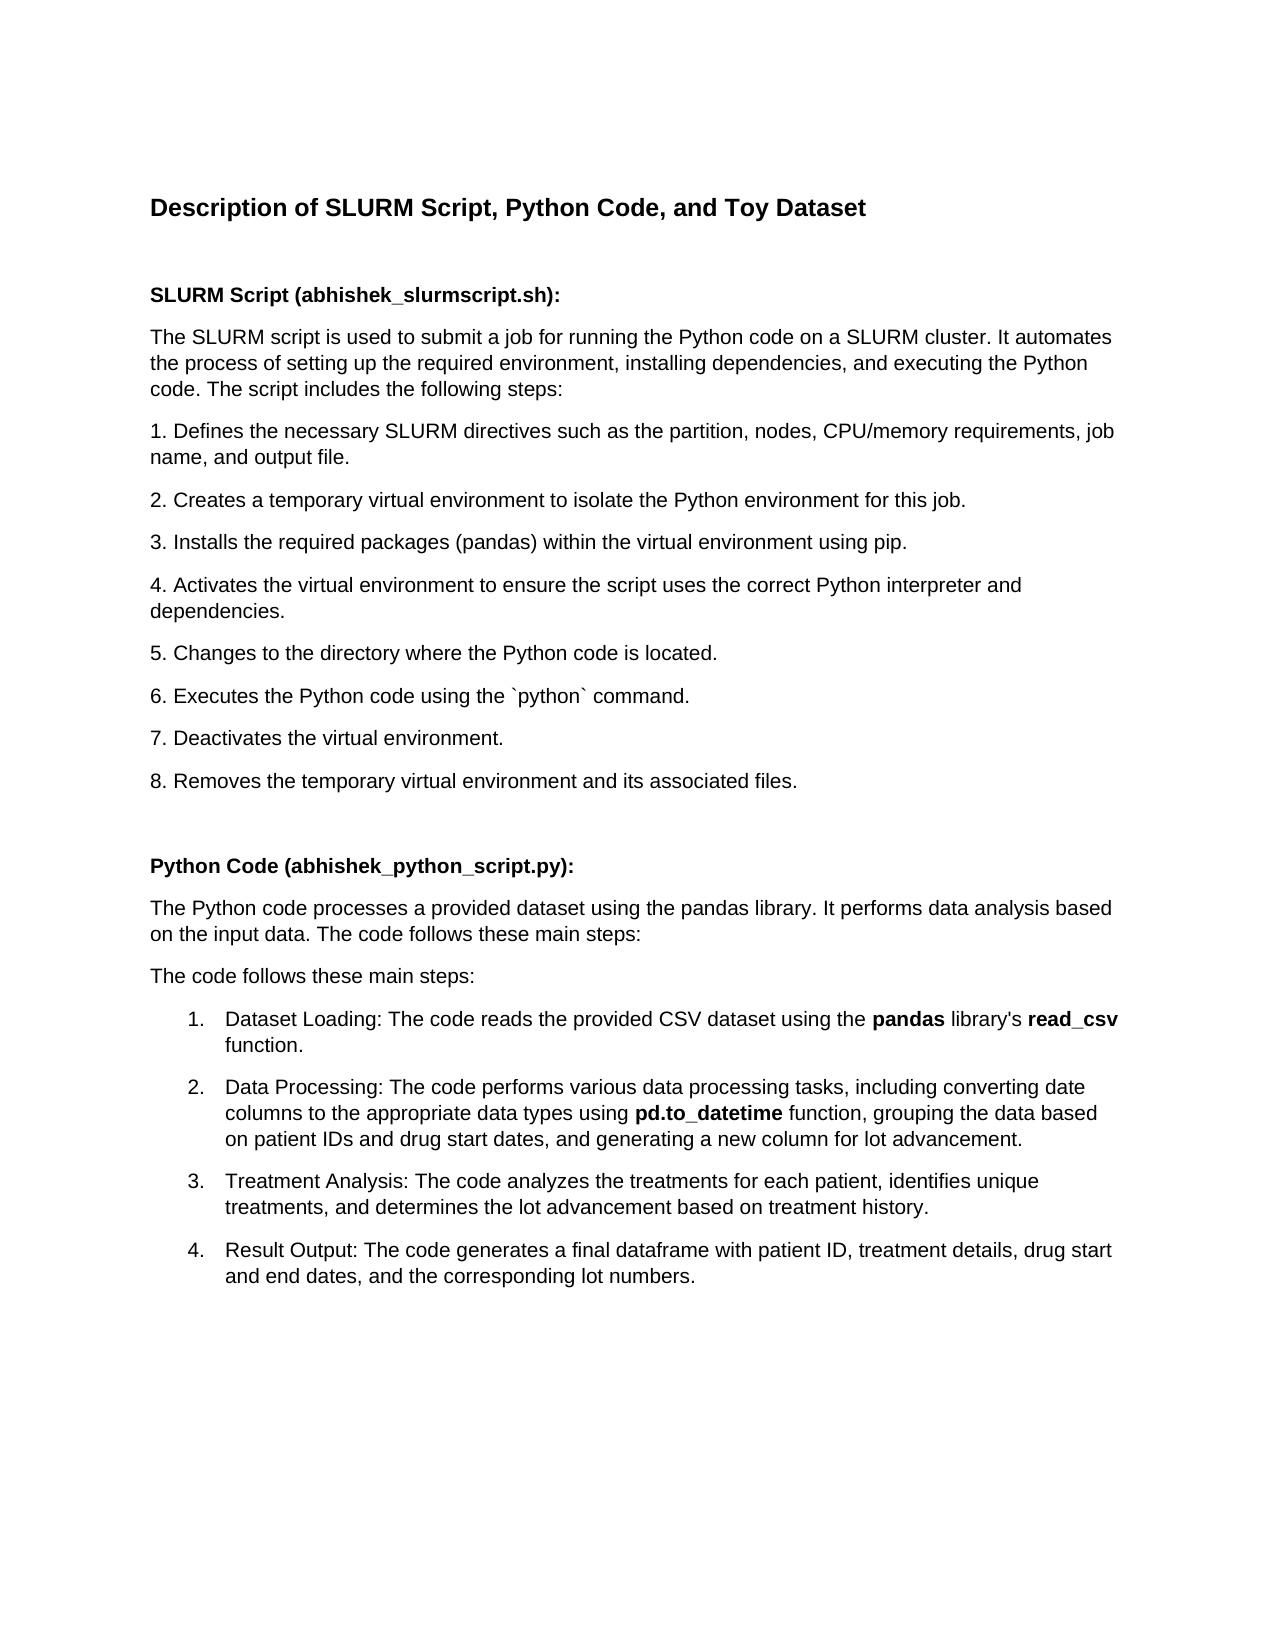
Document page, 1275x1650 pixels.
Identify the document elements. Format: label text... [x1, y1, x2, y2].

text 1. Defines the necessary SLURM directives such as the partition, nodes, CPU/memory requirements, job name, and output file. [150, 419, 1125, 469]
text 4. Activates the virtual environment to ensure the script uses the correct Python interpreter and dependencies. [150, 573, 1125, 622]
text 2. Creates a temporary virtual environment to isolate the Python environment for this job. [150, 488, 1125, 512]
text Description of SLURM Script, Python Code, and Toy Dataset [150, 192, 1125, 221]
text The code follows these main steps: [150, 964, 1125, 988]
list Result Output: The code generates a final dataframe with patient ID, treatment details, drug start and end dates, and the corresponding lot numbers. [187, 1238, 1125, 1287]
text 3. Installs the required packages (pandas) within the virtual environment using pip. [150, 530, 1125, 554]
list Data Processing: The code performs various data processing tasks, including converting date columns to the appropriate data types using pd.to_datetime function, grouping the data based on patient IDs and drug start dates, and generating a new column for lot advancement. [187, 1075, 1125, 1151]
list Treatment Analysis: The code analyzes the treatments for each patient, identifies unique treatments, and determines the lot advancement based on treatment history. [187, 1169, 1125, 1219]
text The SLURM script is used to submit a job for running the Python code on a SLURM cluster. It automates the process of setting up the required environment, installing dependencies, and executing the Python code. The script includes the following steps: [150, 325, 1125, 401]
text Python Code (abhishek_python_script.py): [150, 853, 1125, 877]
list Dataset Loading: The code reads the provided CSV dataset using the pandas library's read_csv function. [187, 1007, 1125, 1057]
text 6. Executes the Python code using the `python` command. [150, 683, 1125, 707]
text 8. Removes the temporary virtual environment and its associated files. [150, 768, 1125, 792]
text 7. Deactivates the virtual environment. [150, 726, 1125, 750]
text 5. Changes to the directory where the Python code is located. [150, 641, 1125, 665]
text SLURM Script (abhishek_slurmscript.sh): [150, 283, 1125, 307]
text The Python code processes a provided dataset using the pandas library. It performs data analysis based on the input data. The code follows these main steps: [150, 896, 1125, 946]
